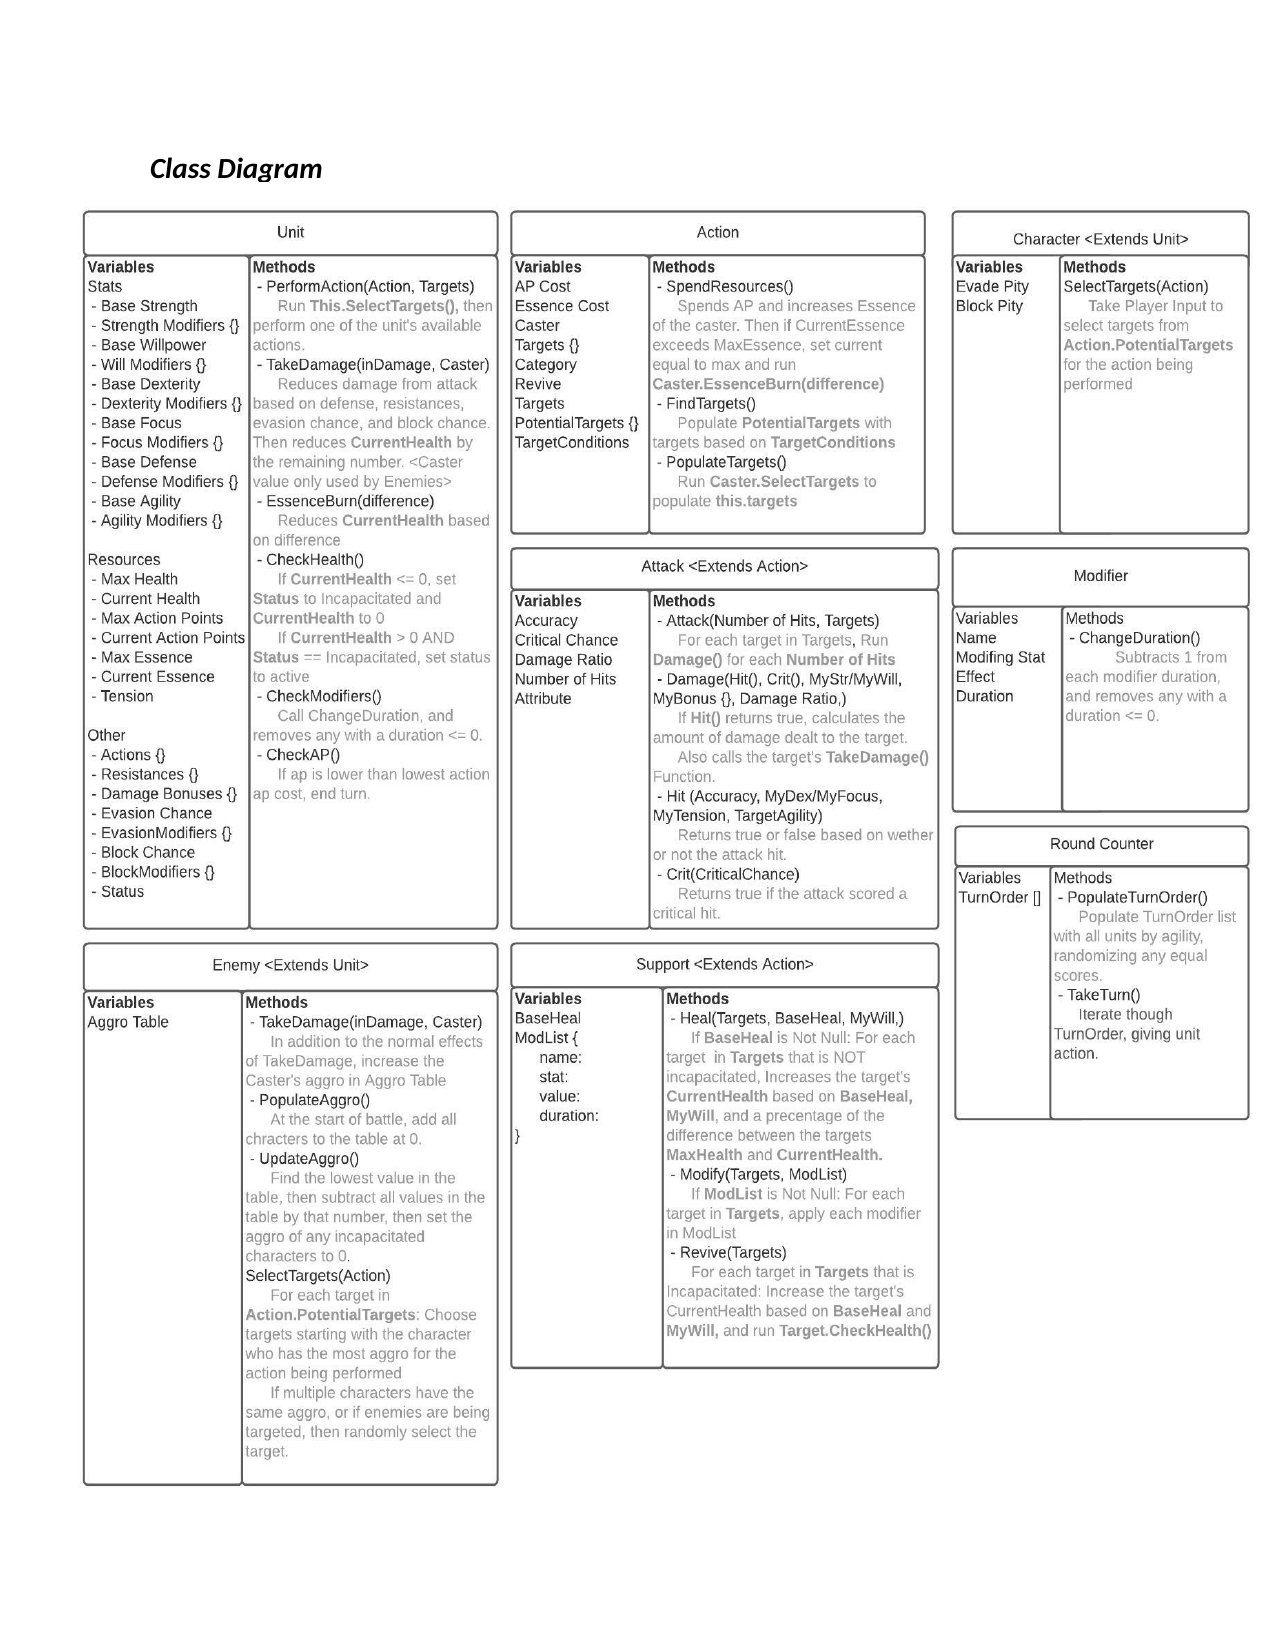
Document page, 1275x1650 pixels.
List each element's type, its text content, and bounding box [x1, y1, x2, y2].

text Class Diagram [150, 150, 1125, 182]
picture [56, 182, 1275, 1514]
